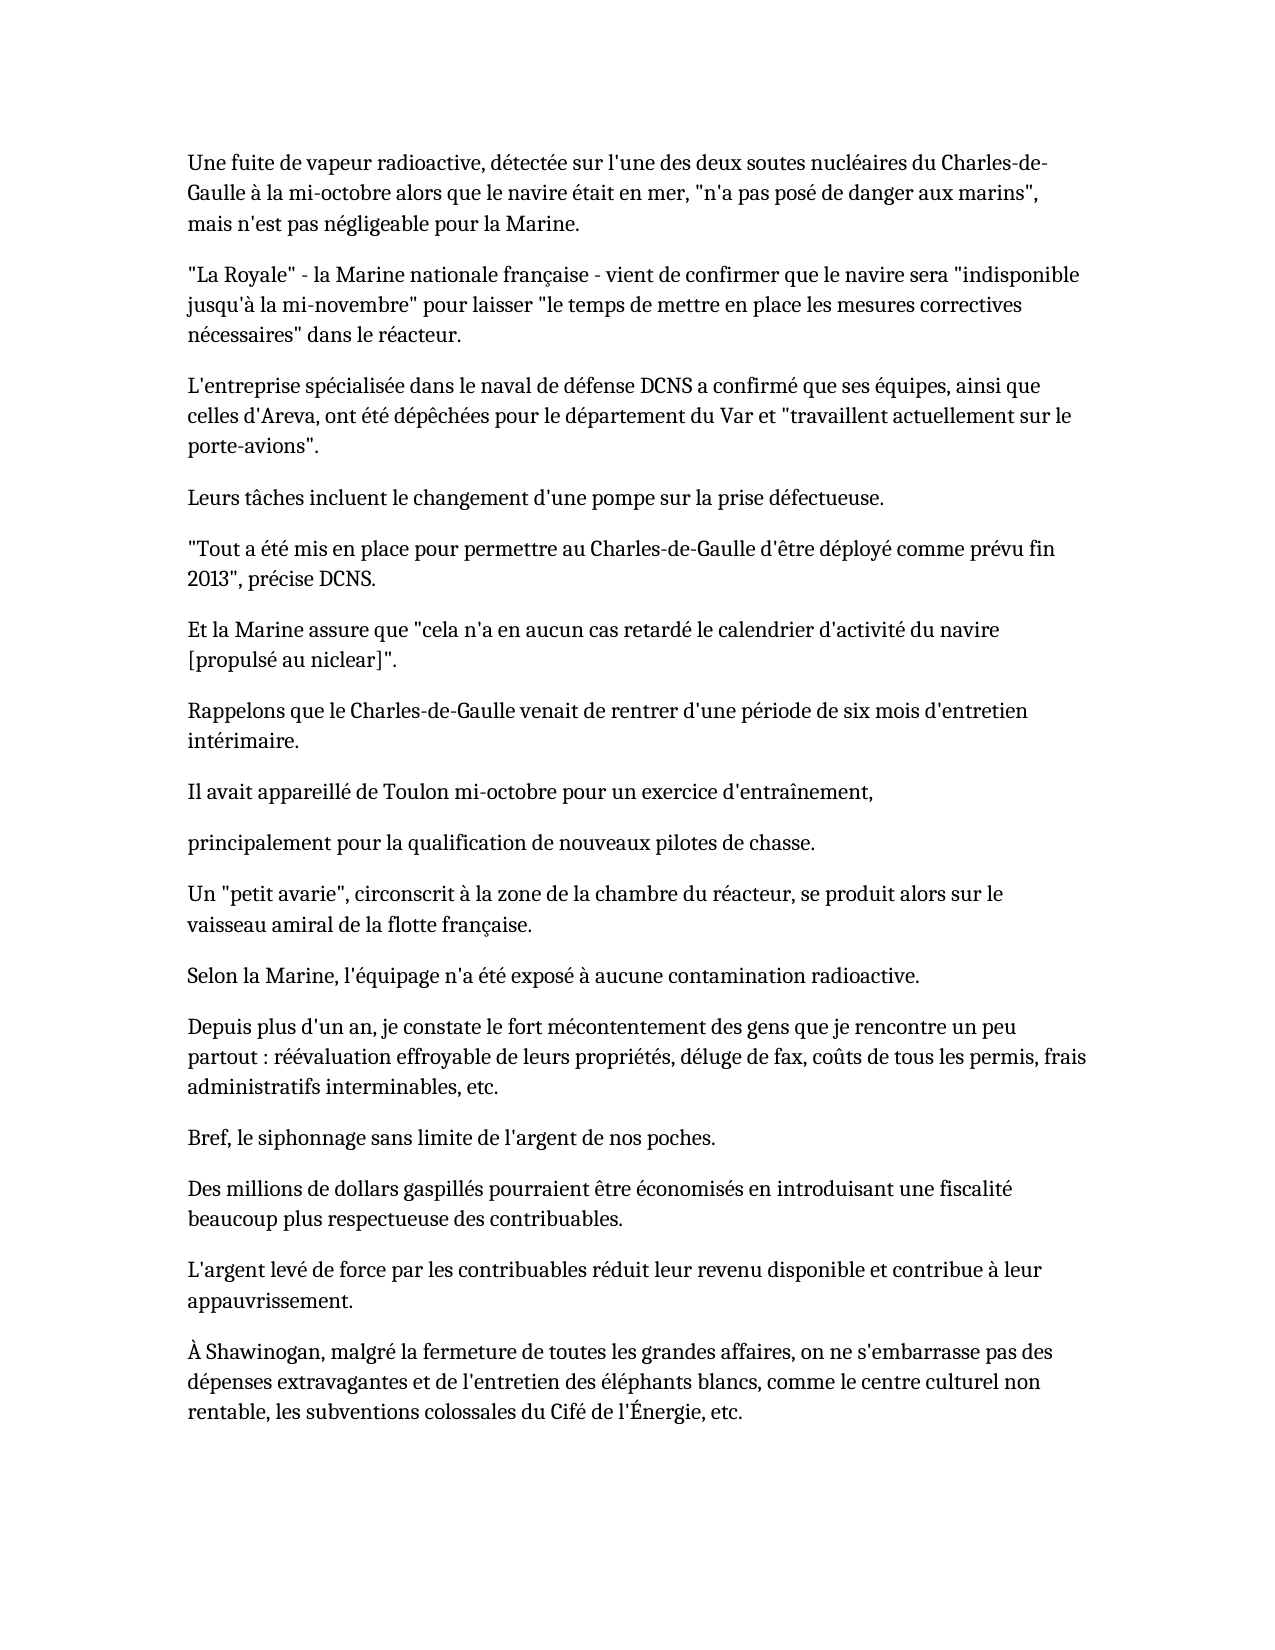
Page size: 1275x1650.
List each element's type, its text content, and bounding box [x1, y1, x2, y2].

text Des millions de dollars gaspillés pourraient être économisés en introduisant une fiscalité beaucoup plus respectueuse des contribuables. [187, 1176, 1087, 1233]
text L'entreprise spécialisée dans le naval de défense DCNS a confirmé que ses équipes, ainsi que celles d'Areva, ont été dépêchées pour le département du Var et "travaillent actuellement sur le porte-avions". [187, 373, 1087, 460]
text Et la Marine assure que "cela n'a en aucun cas retardé le calendrier d'activité du navire [propulsé au niclear]". [187, 617, 1087, 673]
text Selon la Marine, l'équipage n'a été exposé à aucune contamination radioactive. [187, 962, 1087, 989]
text Bref, le siphonnage sans limite de l'argent de nos poches. [187, 1125, 1087, 1151]
text Leurs tâches incluent le changement d'une pompe sur la prise défectueuse. [187, 484, 1087, 511]
text Depuis plus d'un an, je constate le fort mécontentement des gens que je rencontre un peu partout : réévaluation effroyable de leurs propriétés, déluge de fax, coûts de tous les permis, frais administratifs interminables, etc. [187, 1013, 1087, 1100]
text L'argent levé de force par les contribuables réduit leur revenu disponible et contribue à leur appauvrissement. [187, 1257, 1087, 1314]
text "Tout a été mis en place pour permettre au Charles-de-Gaulle d'être déployé comme prévu fin 2013", précise DCNS. [187, 535, 1087, 592]
text principalement pour la qualification de nouveaux pilotes de chasse. [187, 830, 1087, 857]
text Un "petit avarie", circonscrit à la zone de la chambre du réacteur, se produit alors sur le vaisseau amiral de la flotte française. [187, 881, 1087, 938]
text Il avait appareillé de Toulon mi-octobre pour un exercice d'entraînement, [187, 779, 1087, 806]
text Rappelons que le Charles-de-Gaulle venait de rentrer d'une période de six mois d'entretien intérimaire. [187, 698, 1087, 754]
text "La Royale" - la Marine nationale française - vient de confirmer que le navire sera "indisponible jusqu'à la mi-novembre" pour laisser "le temps de mettre en place les mesures correctives nécessaires" dans le réacteur. [187, 261, 1087, 348]
text Une fuite de vapeur radioactive, détectée sur l'une des deux soutes nucléaires du Charles-de-Gaulle à la mi-octobre alors que le navire était en mer, "n'a pas posé de danger aux marins", mais n'est pas négligeable pour la Marine. [187, 150, 1087, 237]
text À Shawinogan, malgré la fermeture de toutes les grandes affaires, on ne s'embarrasse pas des dépenses extravagantes et de l'entretien des éléphants blancs, comme le centre culturel non rentable, les subventions colossales du Cifé de l'Énergie, etc. [187, 1338, 1087, 1425]
